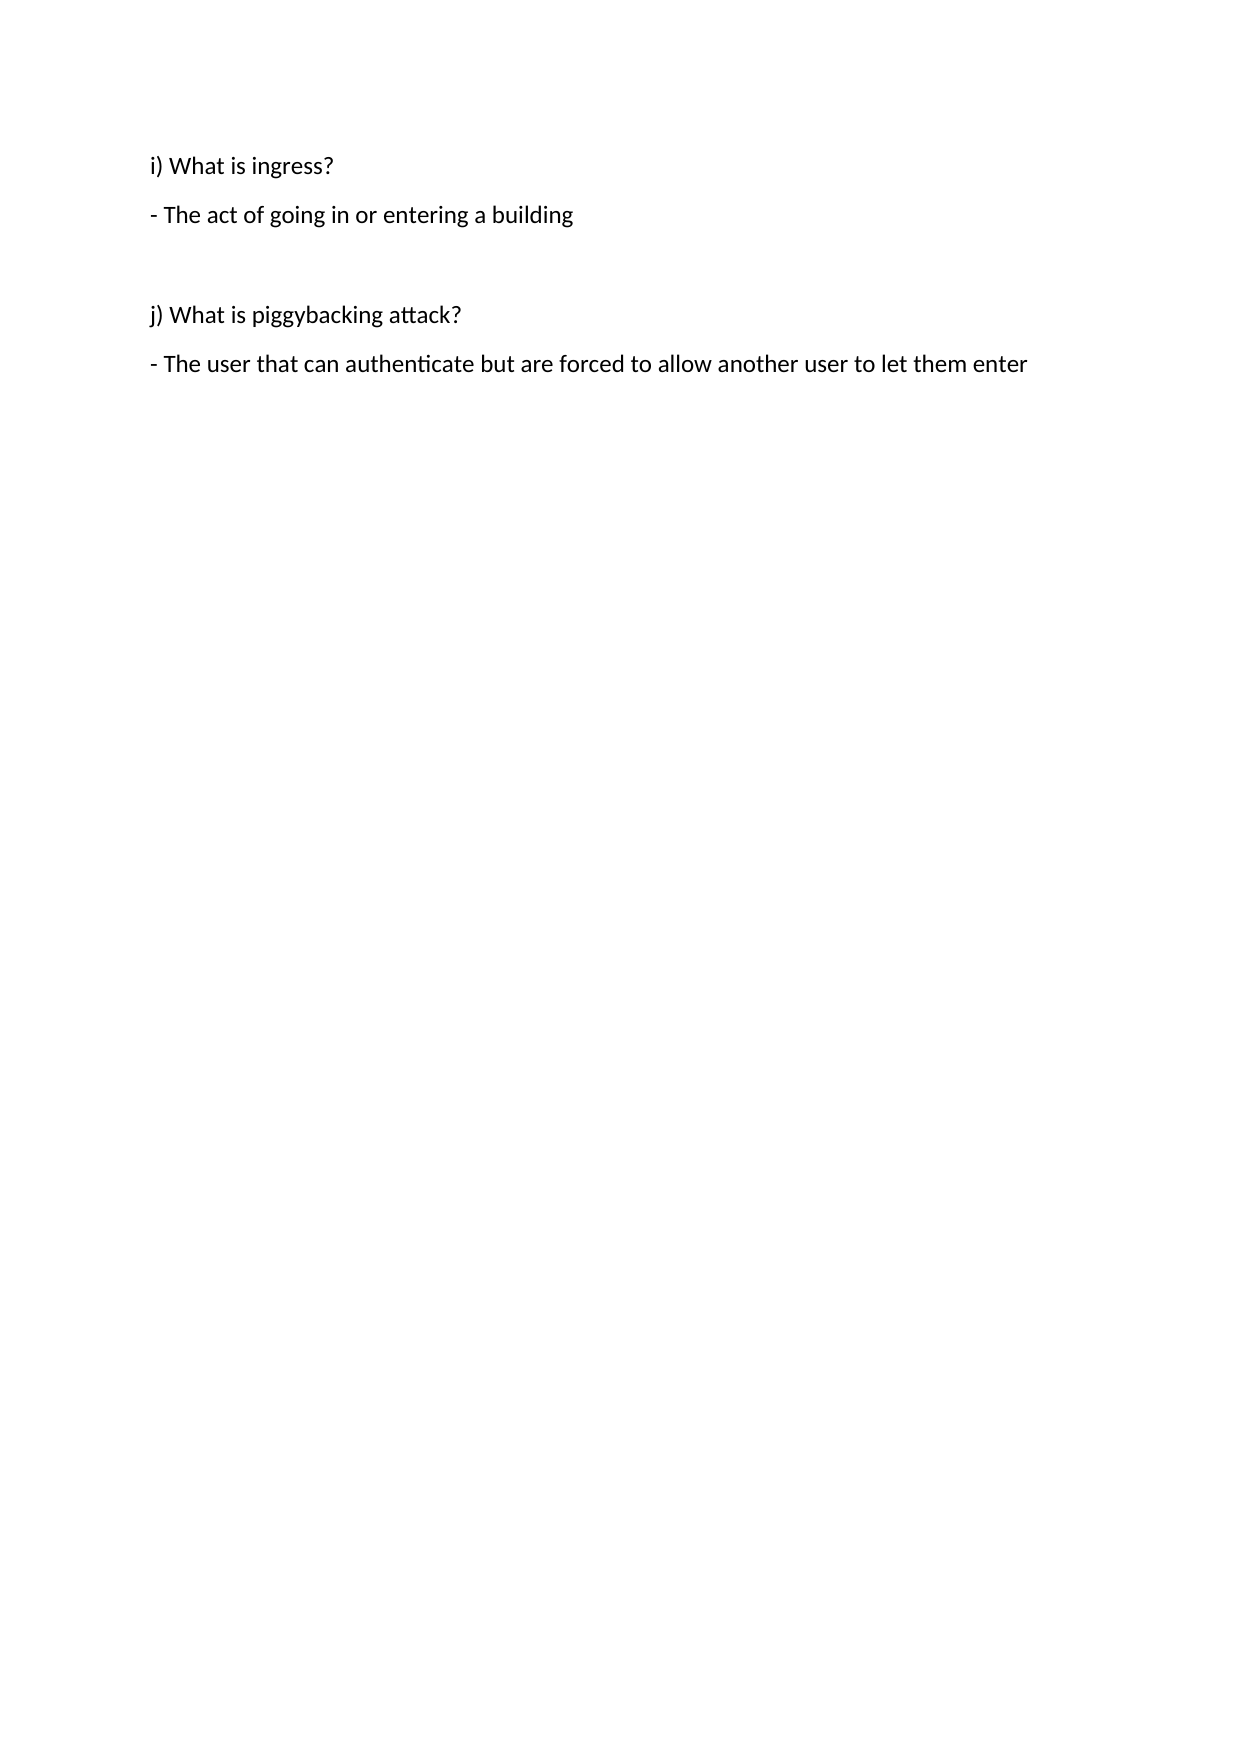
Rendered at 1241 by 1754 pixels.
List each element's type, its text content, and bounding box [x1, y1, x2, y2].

text j) What is piggybacking attack? [150, 299, 1090, 329]
text - The act of going in or entering a building [150, 199, 1090, 230]
text i) What is ingress? [150, 150, 1090, 181]
text - The user that can authenticate but are forced to allow another user to let them enter [150, 348, 1090, 379]
